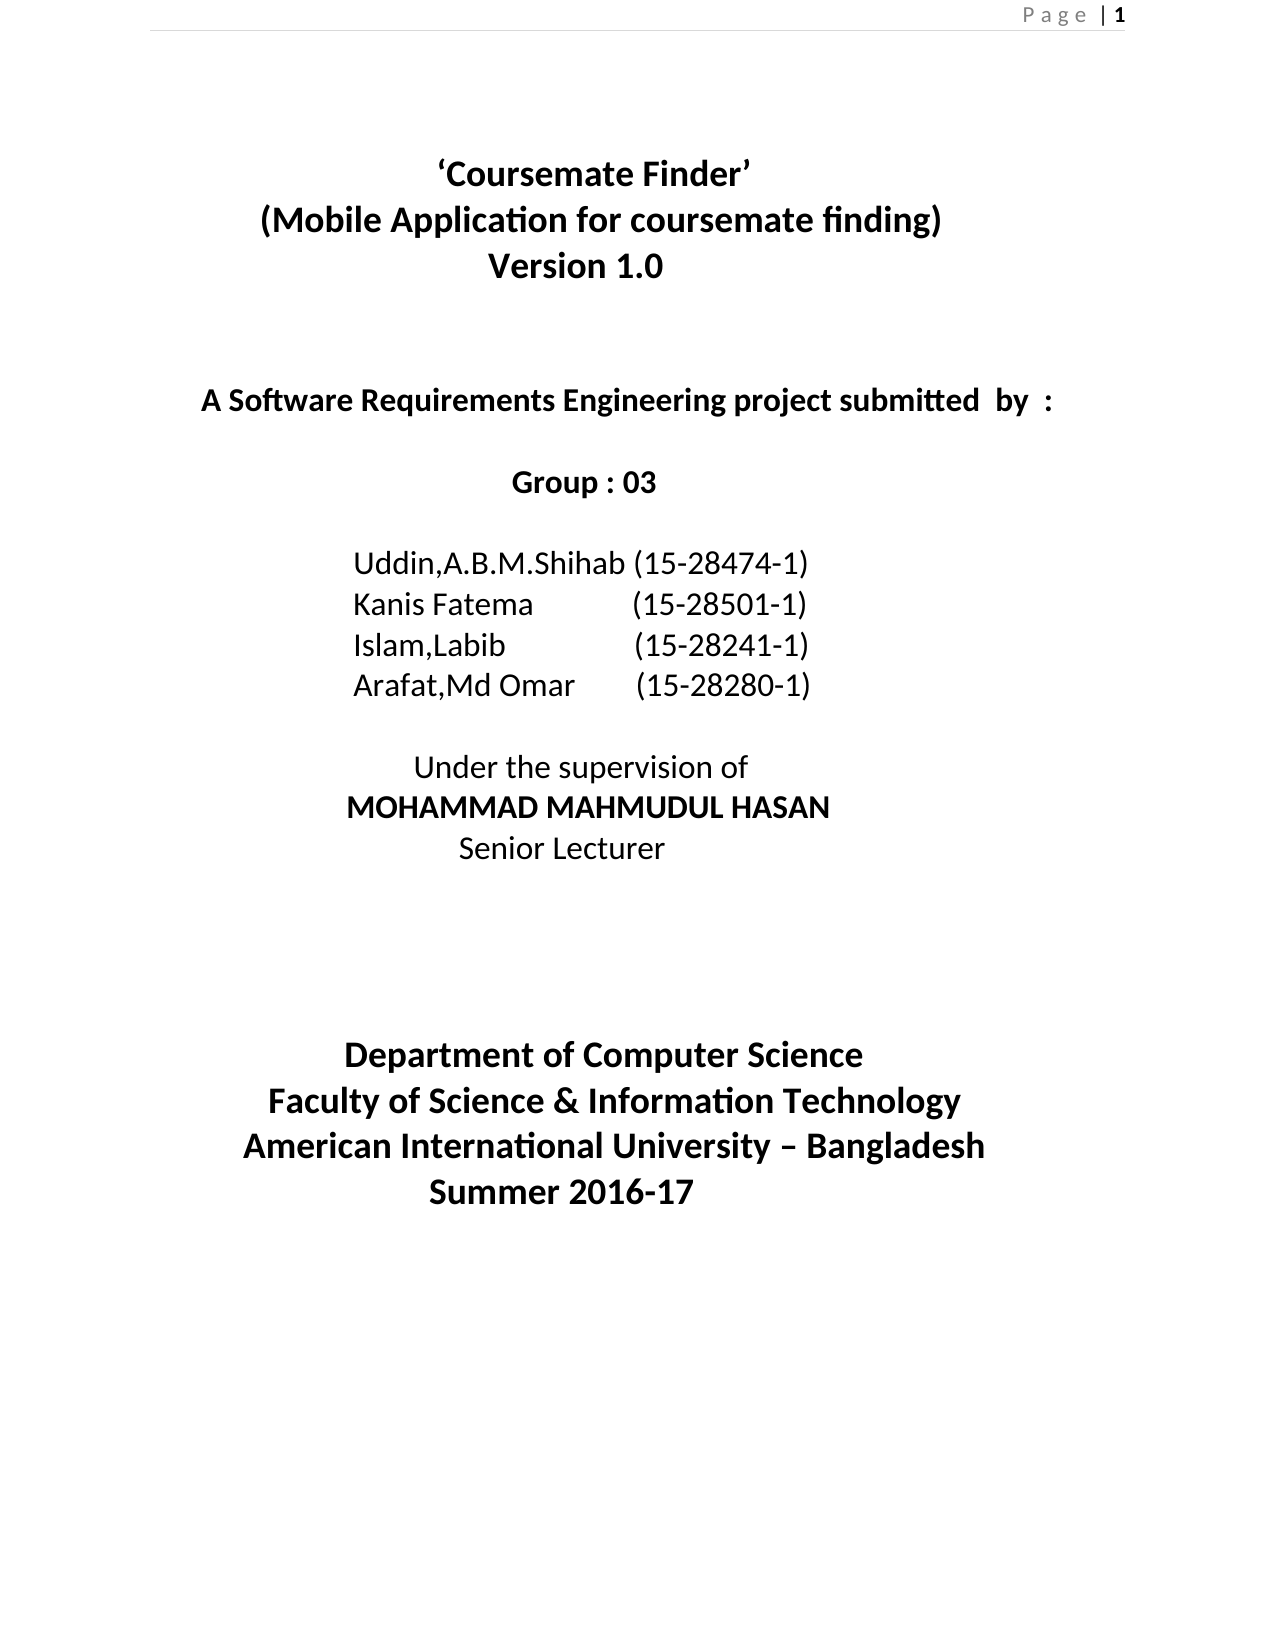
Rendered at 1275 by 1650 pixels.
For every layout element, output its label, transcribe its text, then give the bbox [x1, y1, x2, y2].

text Arafat,Md Omar (15-28280-1) [150, 664, 1125, 705]
text Faculty of Science & Information Technology [150, 1077, 1125, 1122]
text Under the supervision of [150, 746, 1125, 786]
text Kanis Fatema (15-28501-1) [150, 583, 1125, 623]
text A Software Requirements Engineering project submitted by : [150, 379, 1125, 420]
text Group : 03 [150, 461, 1125, 501]
text Summer 2016-17 [150, 1168, 1125, 1214]
text Version 1.0 [150, 242, 1125, 287]
text Senior Lecturer [150, 827, 1125, 868]
text Islam,Labib (15-28241-1) [150, 623, 1125, 664]
text American International University – Bangladesh [150, 1122, 1125, 1168]
text ‘Coursemate Finder’ [150, 150, 1125, 196]
text MOHAMMAD MAHMUDUL HASAN [150, 786, 1125, 827]
text (Mobile Application for coursemate finding) [150, 196, 1125, 242]
text Department of Computer Science [150, 1031, 1125, 1077]
text Uddin,A.B.M.Shihab (15-28474-1) [150, 542, 1125, 583]
